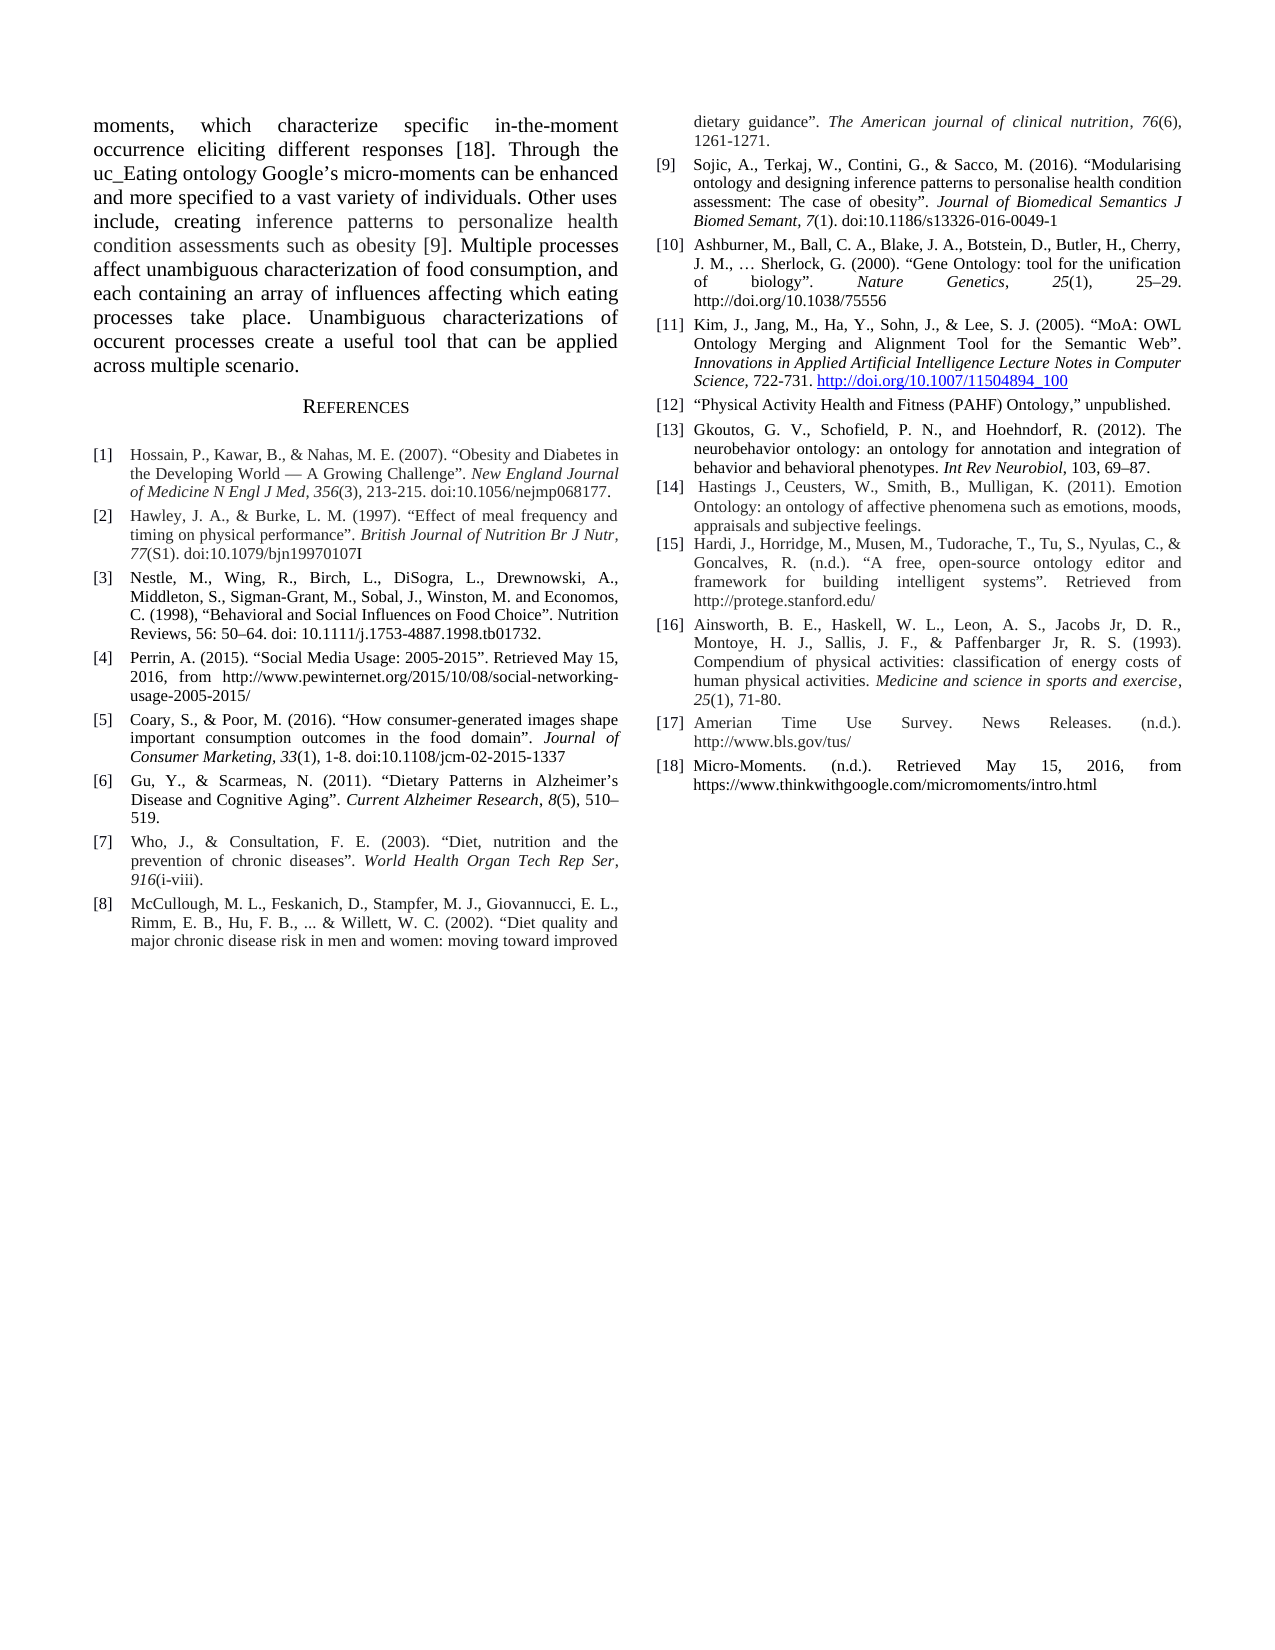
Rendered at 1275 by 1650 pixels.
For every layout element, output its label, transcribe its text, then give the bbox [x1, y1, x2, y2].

list Hardi, J., Horridge, M., Musen, M., Tudorache, T., Tu, S., Nyulas, C., & Goncalves, R. (n.d.). “A free, open-source ontology editor and framework for building intelligent systems”. Retrieved from http://protege.stanford.edu/ [656, 535, 1182, 610]
list Kim, J., Jang, M., Ha, Y., Sohn, J., & Lee, S. J. (2005). “MoA: OWL Ontology Merging and Alignment Tool for the Semantic Web”. Innovations in Applied Artificial Intelligence Lecture Notes in Computer Science, 722-731. http://doi.org/10.1007/11504894_100 [656, 316, 1182, 391]
list Gu, Y., & Scarmeas, N. (2011). “Dietary Patterns in Alzheimer’s Disease and Cognitive Aging”. Current Alzheimer Research, 8(5), 510–519. [93, 771, 619, 828]
list Sojic, A., Terkaj, W., Contini, G., & Sacco, M. (2016). “Modularising ontology and designing inference patterns to personalise health condition assessment: The case of obesity”. Journal of Biomedical Semantics J Biomed Semant, 7(1). doi:10.1186/s13326-016-0049-1 [656, 155, 1182, 230]
list Hawley, J. A., & Burke, L. M. (1997). “Effect of meal frequency and timing on physical performance”. British Journal of Nutrition Br J Nutr, 77(S1). doi:10.1079/bjn19970107I [93, 507, 619, 563]
list Gkoutos, G. V., Schofield, P. N., and Hoehndorf, R. (2012). The neurobehavior ontology: an ontology for annotation and integration of behavior and behavioral phenotypes. Int Rev Neurobiol, 103, 69–87. [656, 420, 1182, 477]
list Hastings J., Ceusters, W., Smith, B., Mulligan, K. (2011). Emotion Ontology: an ontology of affective phenomena such as emotions, moods, appraisals and subjective feelings. [656, 477, 1182, 535]
list Perrin, A. (2015). “Social Media Usage: 2005-2015”. Retrieved May 15, 2016, from http://www.pewinternet.org/2015/10/08/social-networking-usage-2005-2015/ [93, 648, 619, 705]
list Ashburner, M., Ball, C. A., Blake, J. A., Botstein, D., Butler, H., Cherry, J. M., … Sherlock, G. (2000). “Gene Ontology: tool for the unification of biology”. Nature Genetics, 25(1), 25–29. http://doi.org/10.1038/75556 [656, 235, 1182, 310]
list Coary, S., & Poor, M. (2016). “How consumer-generated images shape important consumption outcomes in the food domain”. Journal of Consumer Marketing, 33(1), 1-8. doi:10.1108/jcm-02-2015-1337 [93, 710, 619, 766]
list McCullough, M. L., Feskanich, D., Stampfer, M. J., Giovannucci, E. L., Rimm, E. B., Hu, F. B., ... & Willett, W. C. (2002). “Diet quality and major chronic disease risk in men and women: moving toward improved dietary guidance”. The American journal of clinical nutrition, 76(6), 1261-1271. [656, 112, 1182, 150]
list Who, J., & Consultation, F. E. (2003). “Diet, nutrition and the prevention of chronic diseases”. World Health Organ Tech Rep Ser, 916(i-viii). [93, 833, 619, 889]
list Hossain, P., Kawar, B., & Nahas, M. E. (2007). “Obesity and Diabetes in the Developing World — A Growing Challenge”. New England Journal of Medicine N Engl J Med, 356(3), 213-215. doi:10.1056/nejmp068177. [93, 445, 619, 502]
list “Physical Activity Health and Fitness (PAHF) Ontology,” unpublished. [656, 396, 1182, 414]
subtitle References [93, 394, 619, 418]
list Ainsworth, B. E., Haskell, W. L., Leon, A. S., Jacobs Jr, D. R., Montoye, H. J., Sallis, J. F., & Paffenbarger Jr, R. S. (1993). Compendium of physical activities: classification of energy costs of human physical activities. Medicine and science in sports and exercise, 25(1), 71-80. [656, 615, 1182, 709]
list McCullough, M. L., Feskanich, D., Stampfer, M. J., Giovannucci, E. L., Rimm, E. B., Hu, F. B., ... & Willett, W. C. (2002). “Diet quality and major chronic disease risk in men and women: moving toward improved dietary guidance”. The American journal of clinical nutrition, 76(6), 1261-1271. [93, 894, 619, 951]
list Nestle, M., Wing, R., Birch, L., DiSogra, L., Drewnowski, A., Middleton, S., Sigman-Grant, M., Sobal, J., Winston, M. and Economos, C. (1998), “Behavioral and Social Influences on Food Choice”. Nutrition Reviews, 56: 50–64. doi: 10.1111/j.1753-4887.1998.tb01732. [93, 568, 619, 643]
list Micro-Moments. (n.d.). Retrieved May 15, 2016, from https://www.thinkwithgoogle.com/micromoments/intro.html [656, 757, 1182, 794]
list Amerian Time Use Survey. News Releases. (n.d.). http://www.bls.gov/tus/ [656, 714, 1182, 751]
